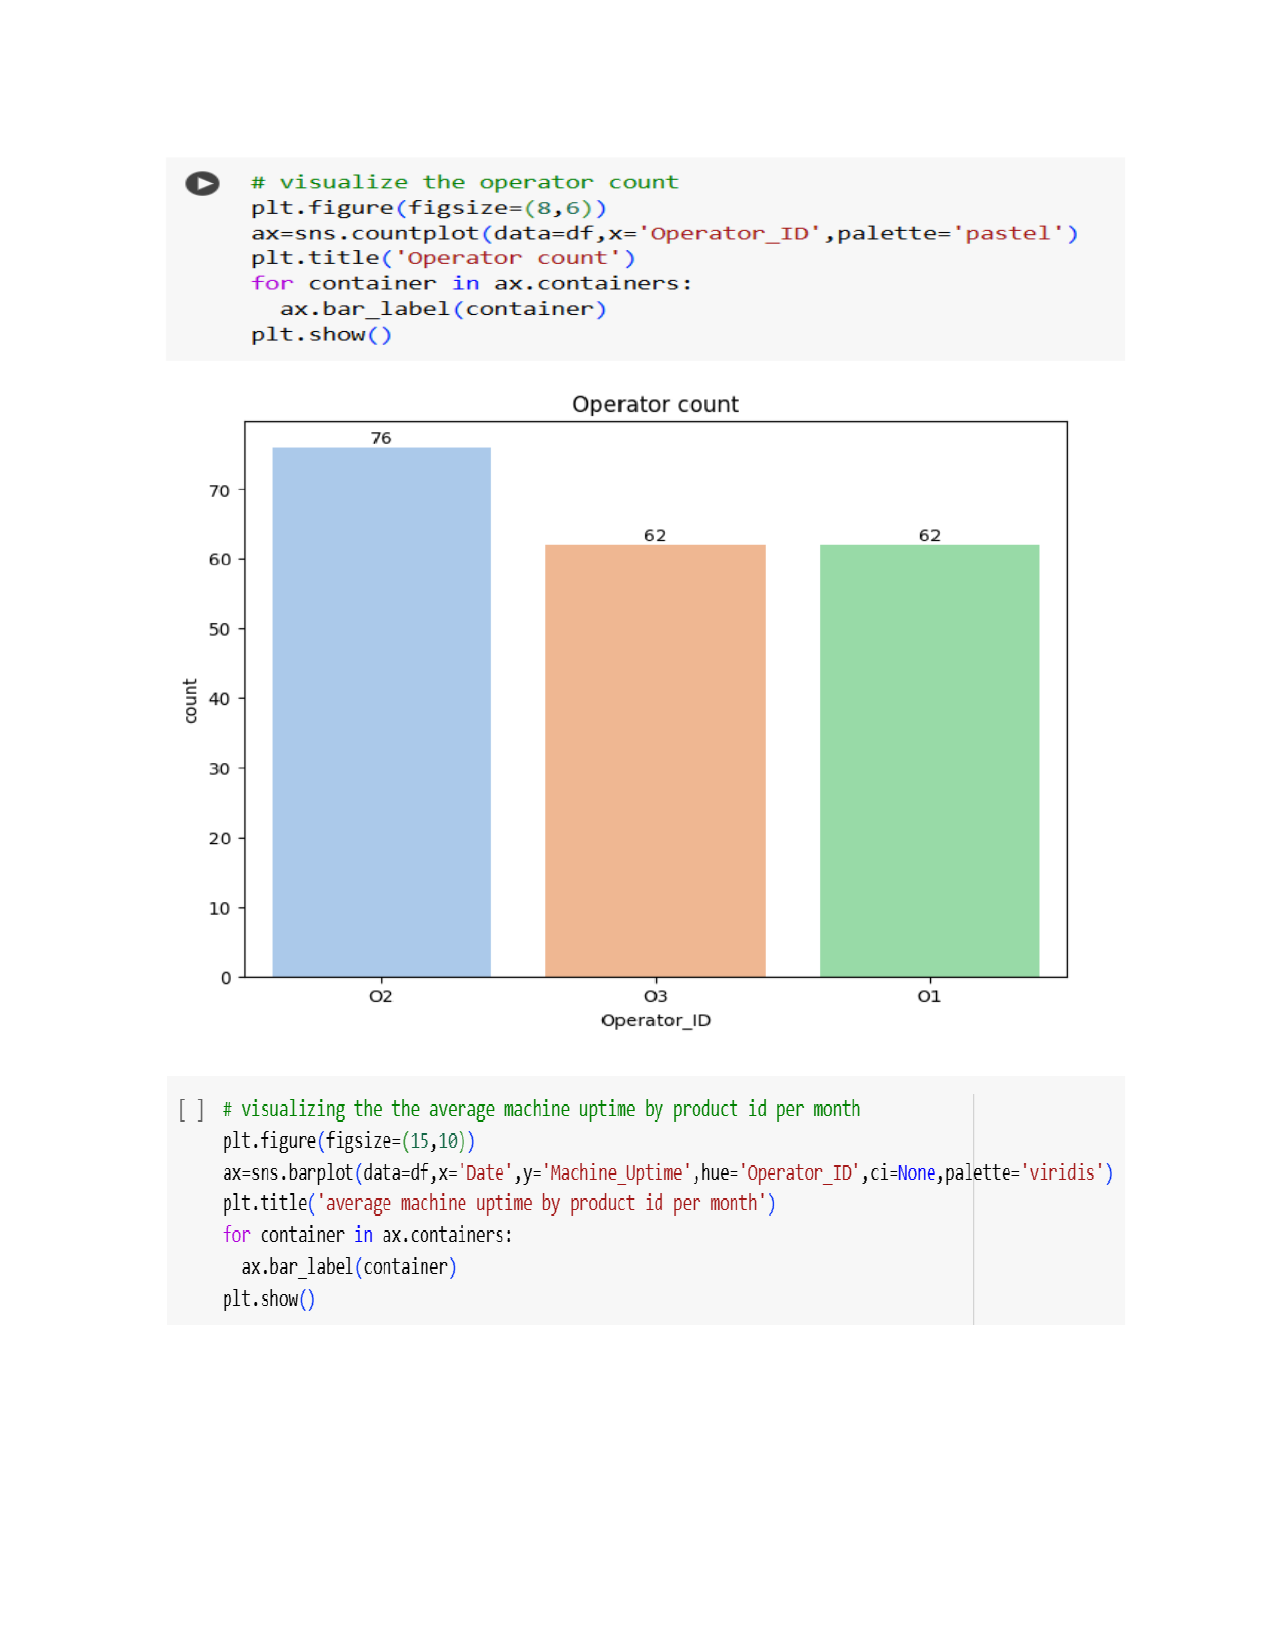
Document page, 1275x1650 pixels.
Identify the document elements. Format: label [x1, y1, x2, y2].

picture [150, 388, 1125, 1045]
picture [150, 1070, 1125, 1325]
picture [150, 150, 1125, 364]
